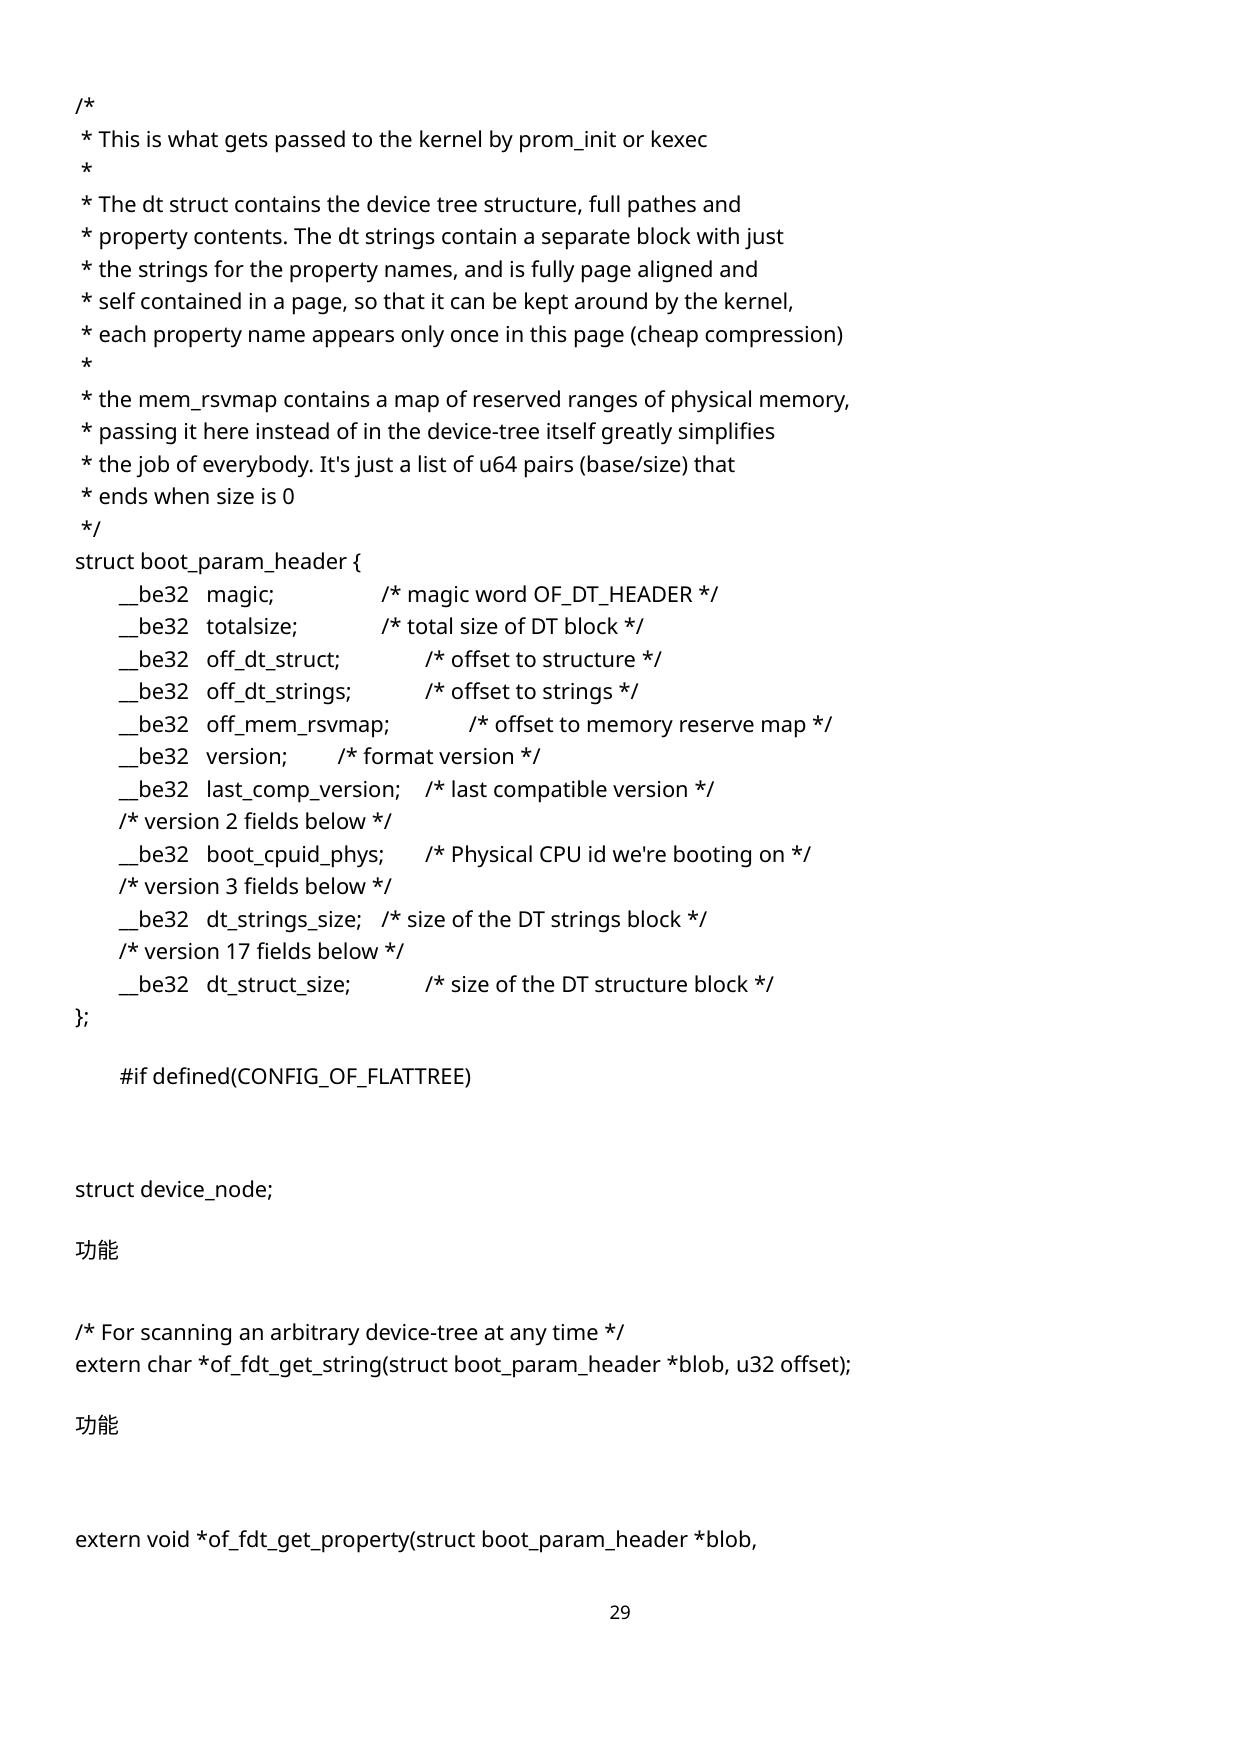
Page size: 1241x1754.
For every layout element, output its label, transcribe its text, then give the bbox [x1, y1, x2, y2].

text __be32 last_comp_version; /* last compatible version */ [75, 772, 1165, 805]
text __be32 dt_struct_size; /* size of the DT structure block */ [75, 967, 1165, 1000]
text struct boot_param_header { [75, 545, 1165, 577]
text __be32 totalsize; /* total size of DT block */ [75, 610, 1165, 642]
subtitle 功能 [75, 1407, 1165, 1440]
text }; [75, 1000, 1165, 1032]
text * the strings for the property names, and is fully page aligned and [75, 252, 1165, 285]
text struct device_node; [75, 1173, 1165, 1206]
text __be32 off_dt_struct; /* offset to structure */ [75, 642, 1165, 675]
text * This is what gets passed to the kernel by prom_init or kexec [75, 122, 1165, 155]
text __be32 boot_cpuid_phys; /* Physical CPU id we're booting on */ [75, 837, 1165, 870]
subtitle 功能 [75, 1233, 1165, 1265]
text * [75, 350, 1165, 382]
text * self contained in a page, so that it can be kept around by the kernel, [75, 285, 1165, 317]
text * ends when size is 0 [75, 480, 1165, 512]
text /* [75, 90, 1165, 122]
text * the job of everybody. It's just a list of u64 pairs (base/size) that [75, 447, 1165, 480]
subtitle #if defined(CONFIG_OF_FLATTREE) [119, 1059, 1165, 1092]
text extern char *of_fdt_get_string(struct boot_param_header *blob, u32 offset); [75, 1348, 1165, 1380]
text /* version 17 fields below */ [75, 935, 1165, 967]
text * property contents. The dt strings contain a separate block with just [75, 220, 1165, 252]
text /* For scanning an arbitrary device-tree at any time */ [75, 1315, 1165, 1348]
text __be32 off_dt_strings; /* offset to strings */ [75, 675, 1165, 707]
text * each property name appears only once in this page (cheap compression) [75, 317, 1165, 350]
text * [75, 155, 1165, 187]
text __be32 version; /* format version */ [75, 740, 1165, 772]
text __be32 dt_strings_size; /* size of the DT strings block */ [75, 902, 1165, 935]
text * the mem_rsvmap contains a map of reserved ranges of physical memory, [75, 382, 1165, 415]
text /* version 3 fields below */ [75, 870, 1165, 902]
text * passing it here instead of in the device-tree itself greatly simplifies [75, 415, 1165, 447]
text __be32 off_mem_rsvmap; /* offset to memory reserve map */ [75, 707, 1165, 740]
text */ [75, 512, 1165, 545]
text __be32 magic; /* magic word OF_DT_HEADER */ [75, 577, 1165, 610]
text extern void *of_fdt_get_property(struct boot_param_header *blob, [75, 1522, 1165, 1555]
text /* version 2 fields below */ [75, 805, 1165, 837]
text * The dt struct contains the device tree structure, full pathes and [75, 187, 1165, 220]
